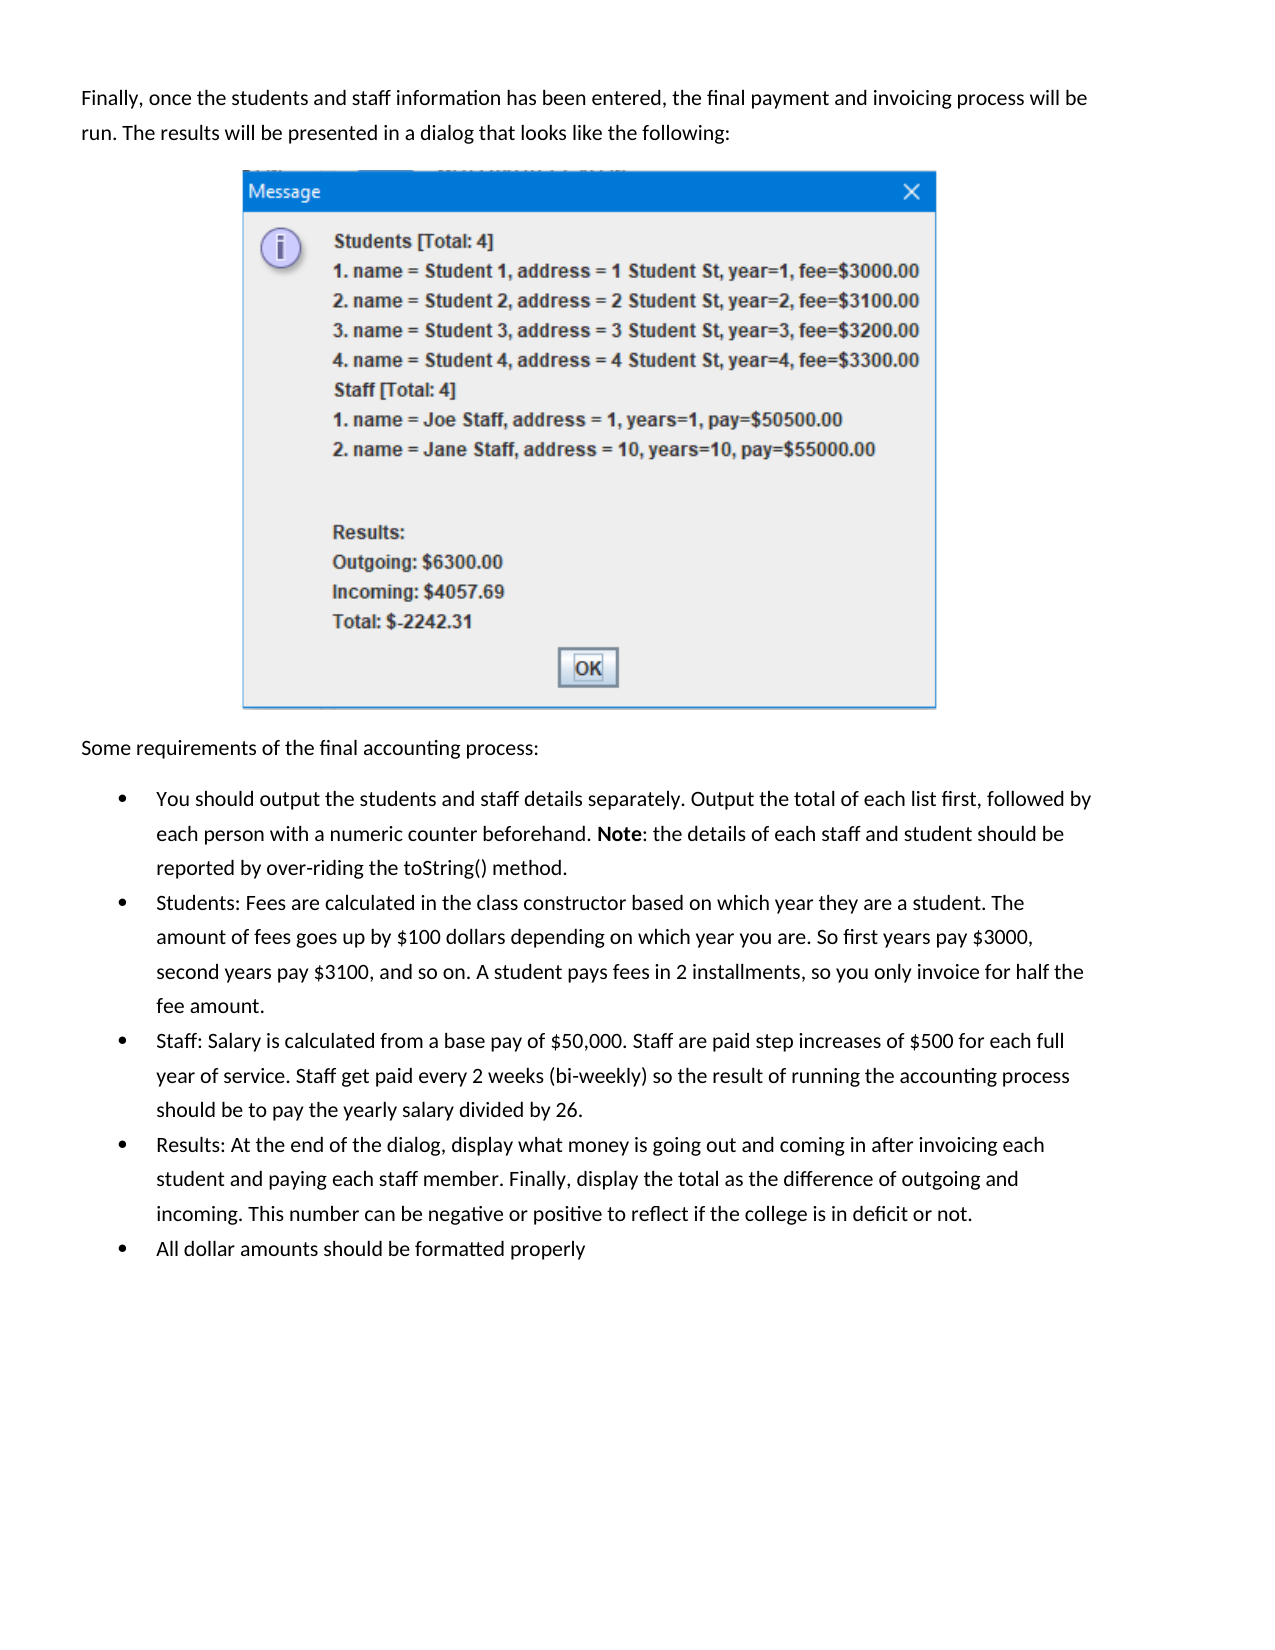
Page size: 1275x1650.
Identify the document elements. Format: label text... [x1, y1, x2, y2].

text Finally, once the students and staff information has been entered, the final payment and invoicing process will be run. The results will be presented in a dialog that looks like the following: [81, 84, 1098, 146]
list Results: At the end of the dialog, display what money is going out and coming in after invoicing each student and paying each staff member. Finally, display the total as the difference of outgoing and incoming. This number can be negative or positive to reflect if the college is in deficit or not. [119, 1131, 1098, 1227]
text Some requirements of the final accounting process: [81, 734, 1098, 761]
list Staff: Salary is calculated from a base pay of $50,000. Staff are paid step increases of $500 for each full year of service. Staff get paid every 2 weeks (bi-weekly) so the result of running the accounting process should be to pay the yearly salary divided by 26. [119, 1027, 1098, 1123]
list Students: Fees are calculated in the class constructor based on which year they are a student. The amount of fees goes up by $100 dollars depending on which year you are. So first years pay $3000, second years pay $3100, and so on. A student pays fees in 2 installments, so you only invoice for half the fee amount. [119, 889, 1098, 1019]
list You should output the students and staff details separately. Output the total of each list first, followed by each person with a numeric counter beforehand. Note: the details of each staff and student should be reported by over-riding the toString() method. [119, 785, 1098, 881]
list All dollar amounts should be formatted properly [119, 1235, 1098, 1261]
picture [242, 170, 937, 710]
